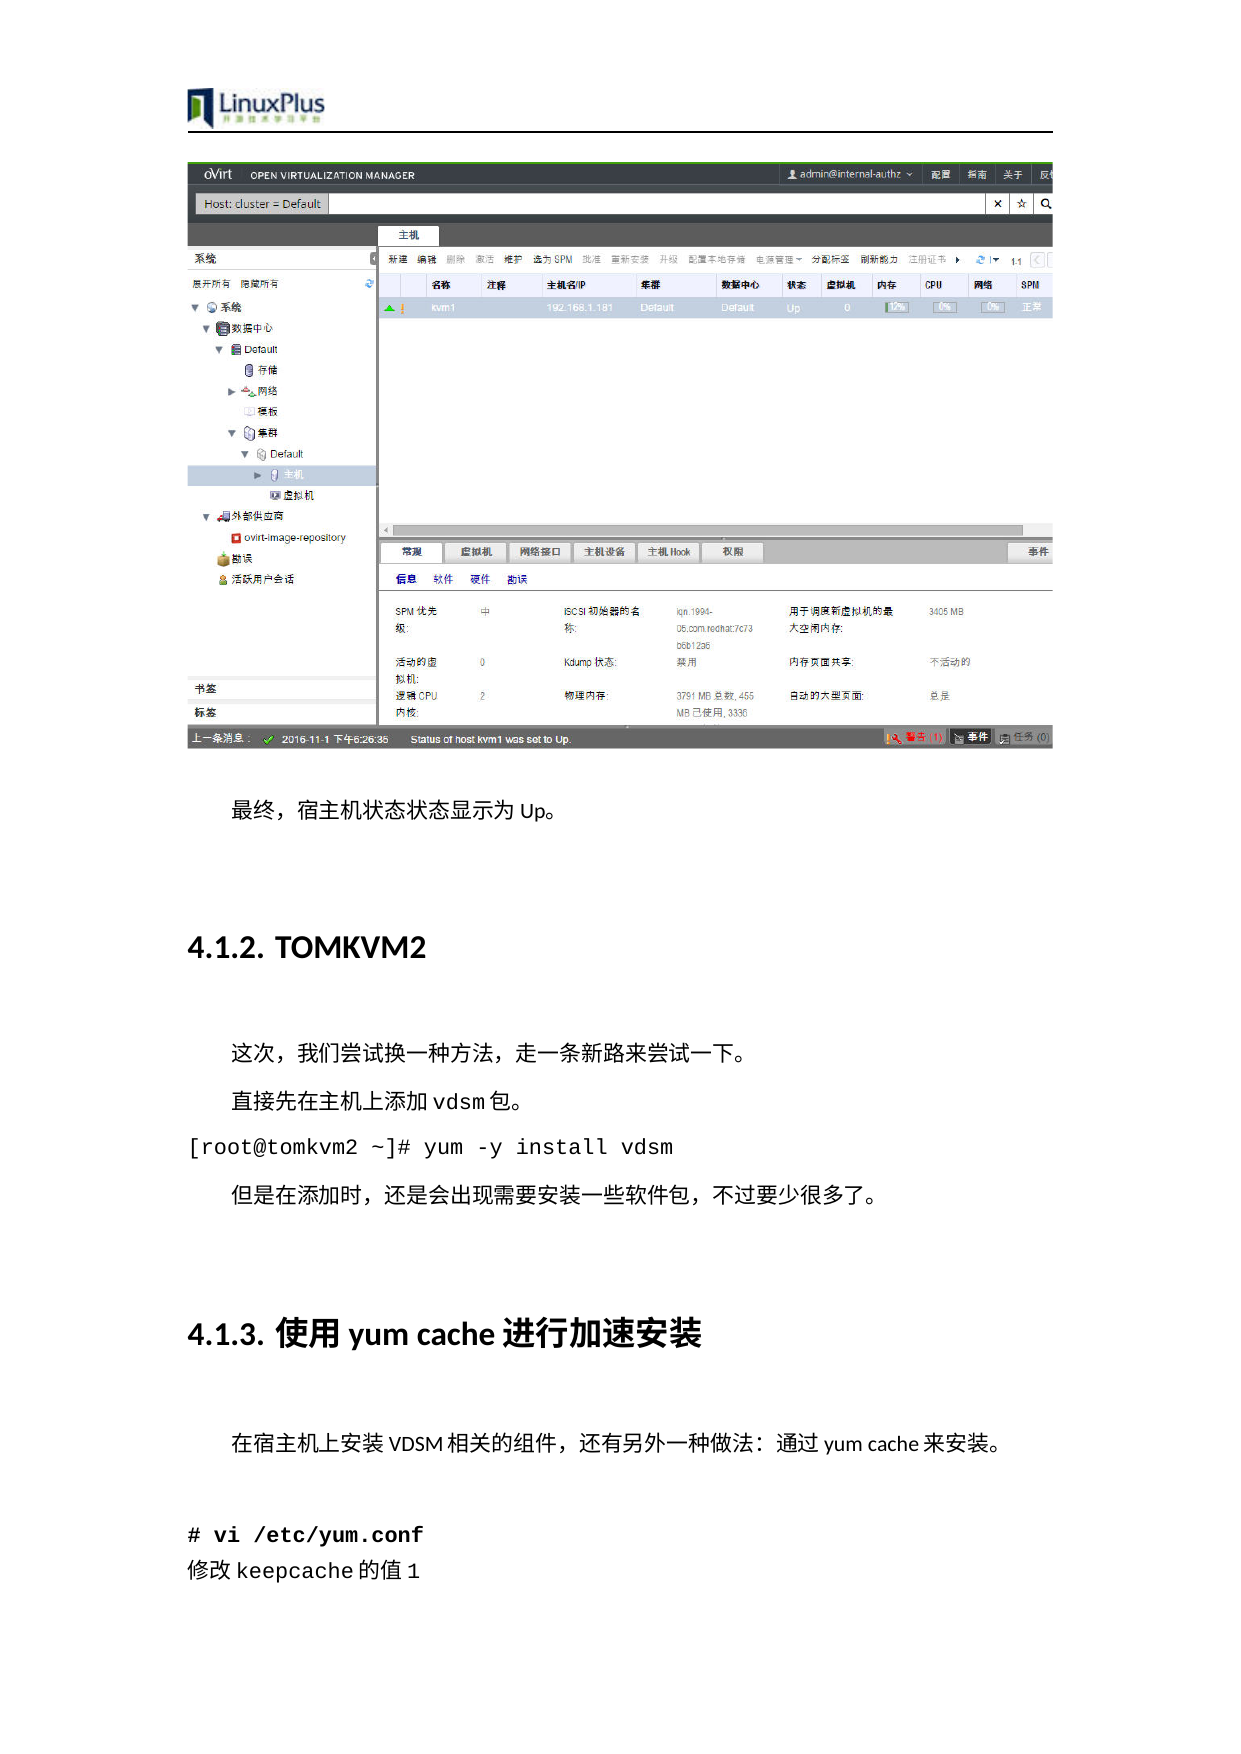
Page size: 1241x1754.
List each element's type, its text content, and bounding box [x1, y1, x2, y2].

text 直接先在主机上添加vdsm包。 [187, 1084, 1053, 1117]
picture [187, 162, 1053, 749]
picture [187, 88, 325, 129]
text 在宿主机上安装VDSM相关的组件，还有另外一种做法：通过yum cache来安装。 [187, 1426, 1053, 1458]
text # vi /etc/yum.conf [187, 1520, 1053, 1553]
text 这次，我们尝试换一种方法，走一条新路来尝试一下。 [187, 1036, 1053, 1068]
text 但是在添加时，还是会出现需要安装一些软件包，不过要少很多了。 [187, 1177, 1053, 1210]
text [root@tomkvm2 ~]# yum -y install vdsm [187, 1133, 1053, 1165]
text 修改keepcache的值 1 [187, 1553, 1053, 1585]
subtitle TOMKVM2 [187, 914, 1053, 979]
subtitle 使用yum cache进行加速安装 [187, 1299, 1053, 1364]
text 最终，宿主机状态状态显示为Up。 [187, 793, 1053, 825]
